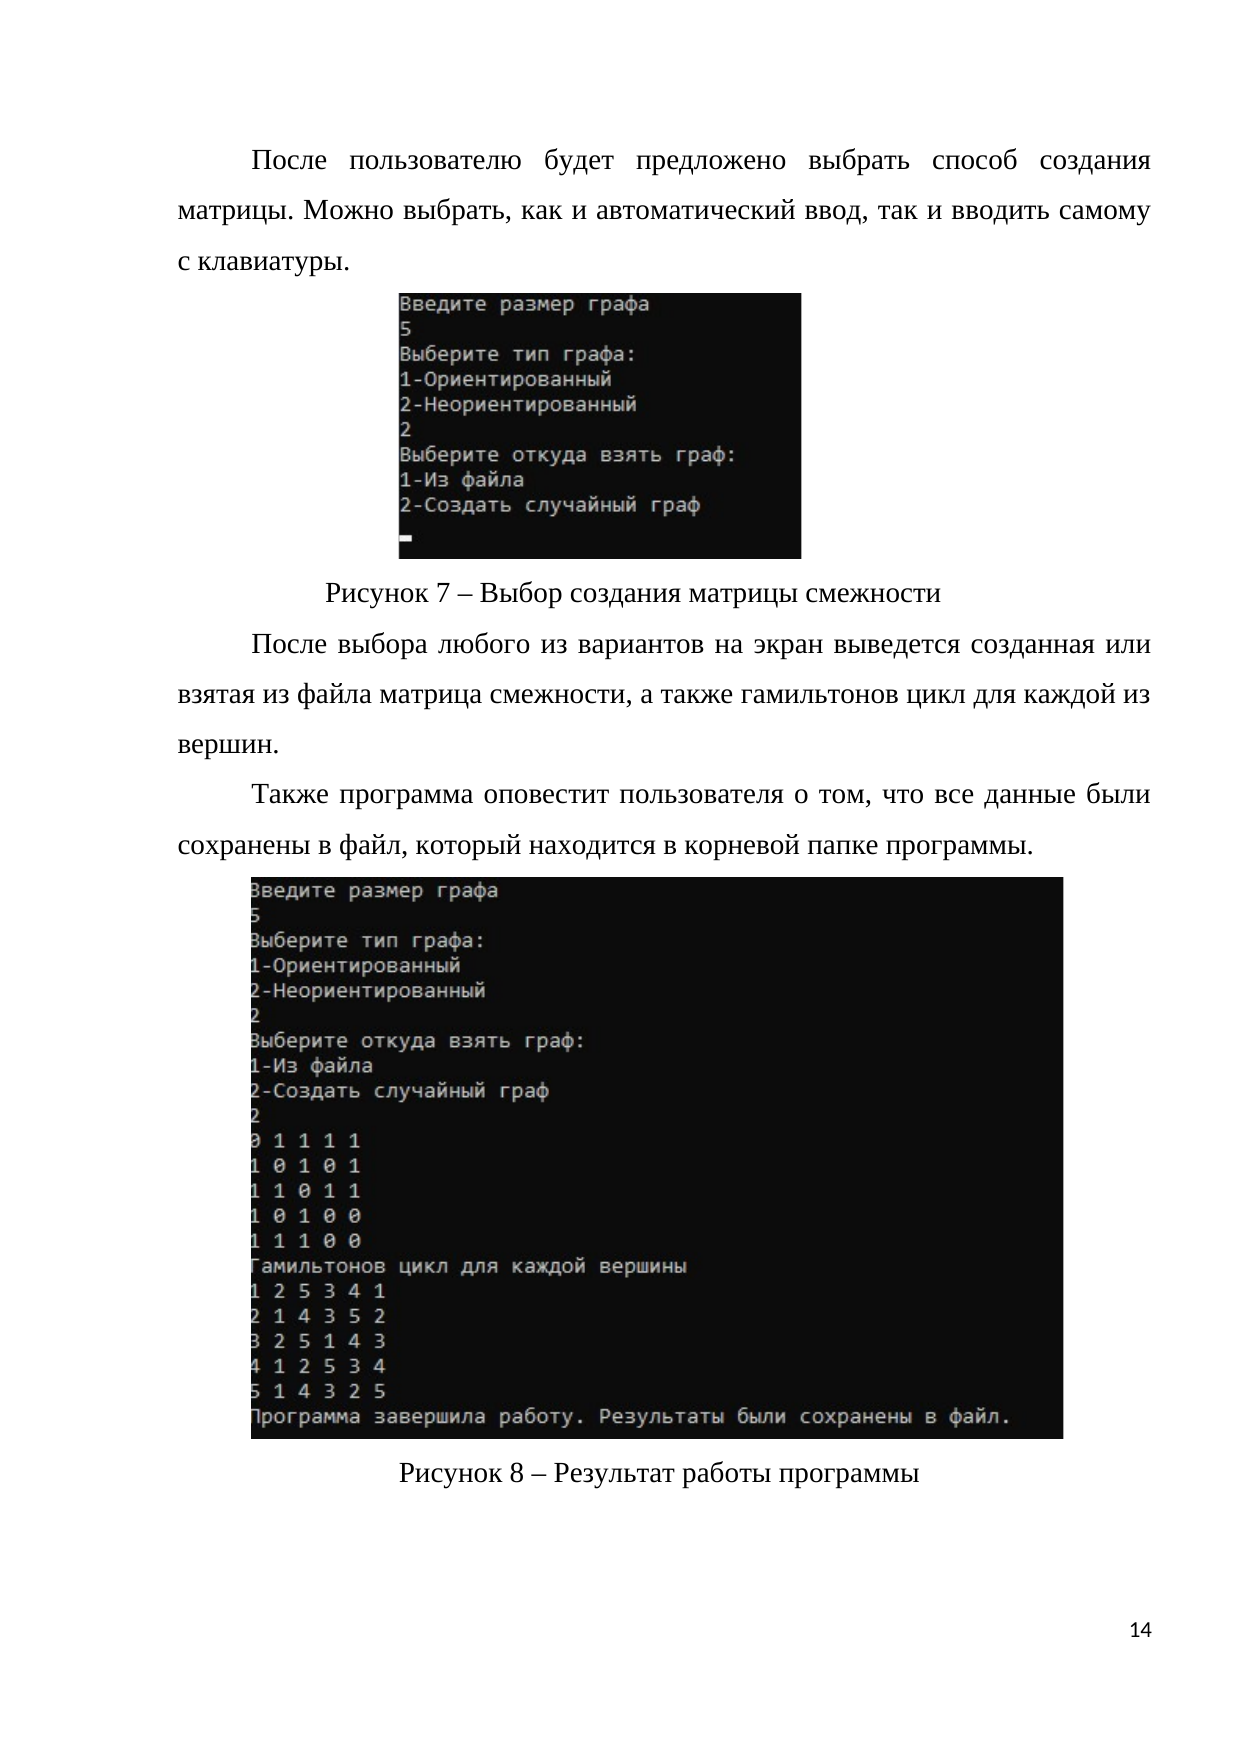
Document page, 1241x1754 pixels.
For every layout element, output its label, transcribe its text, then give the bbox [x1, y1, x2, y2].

picture [251, 877, 1064, 1439]
text После пользователю будет предложено выбрать способ создания матрицы. Можно выбрать, как и автоматический ввод, так и вводить самому с клавиатуры. [177, 142, 1152, 276]
text Также программа оповестит пользователя о том, что все данные были сохранены в файл, который находится в корневой папке программы. [177, 777, 1152, 861]
picture [398, 293, 802, 559]
text Рисунок 7 – Выбор создания матрицы смежности [252, 575, 1152, 609]
text Рисунок 8 – Результат работы программы [326, 1455, 1152, 1488]
text После выбора любого из вариантов на экран выведется созданная или взятая из файла матрица смежности, а также гамильтонов цикл для каждой из вершин. [177, 626, 1152, 760]
